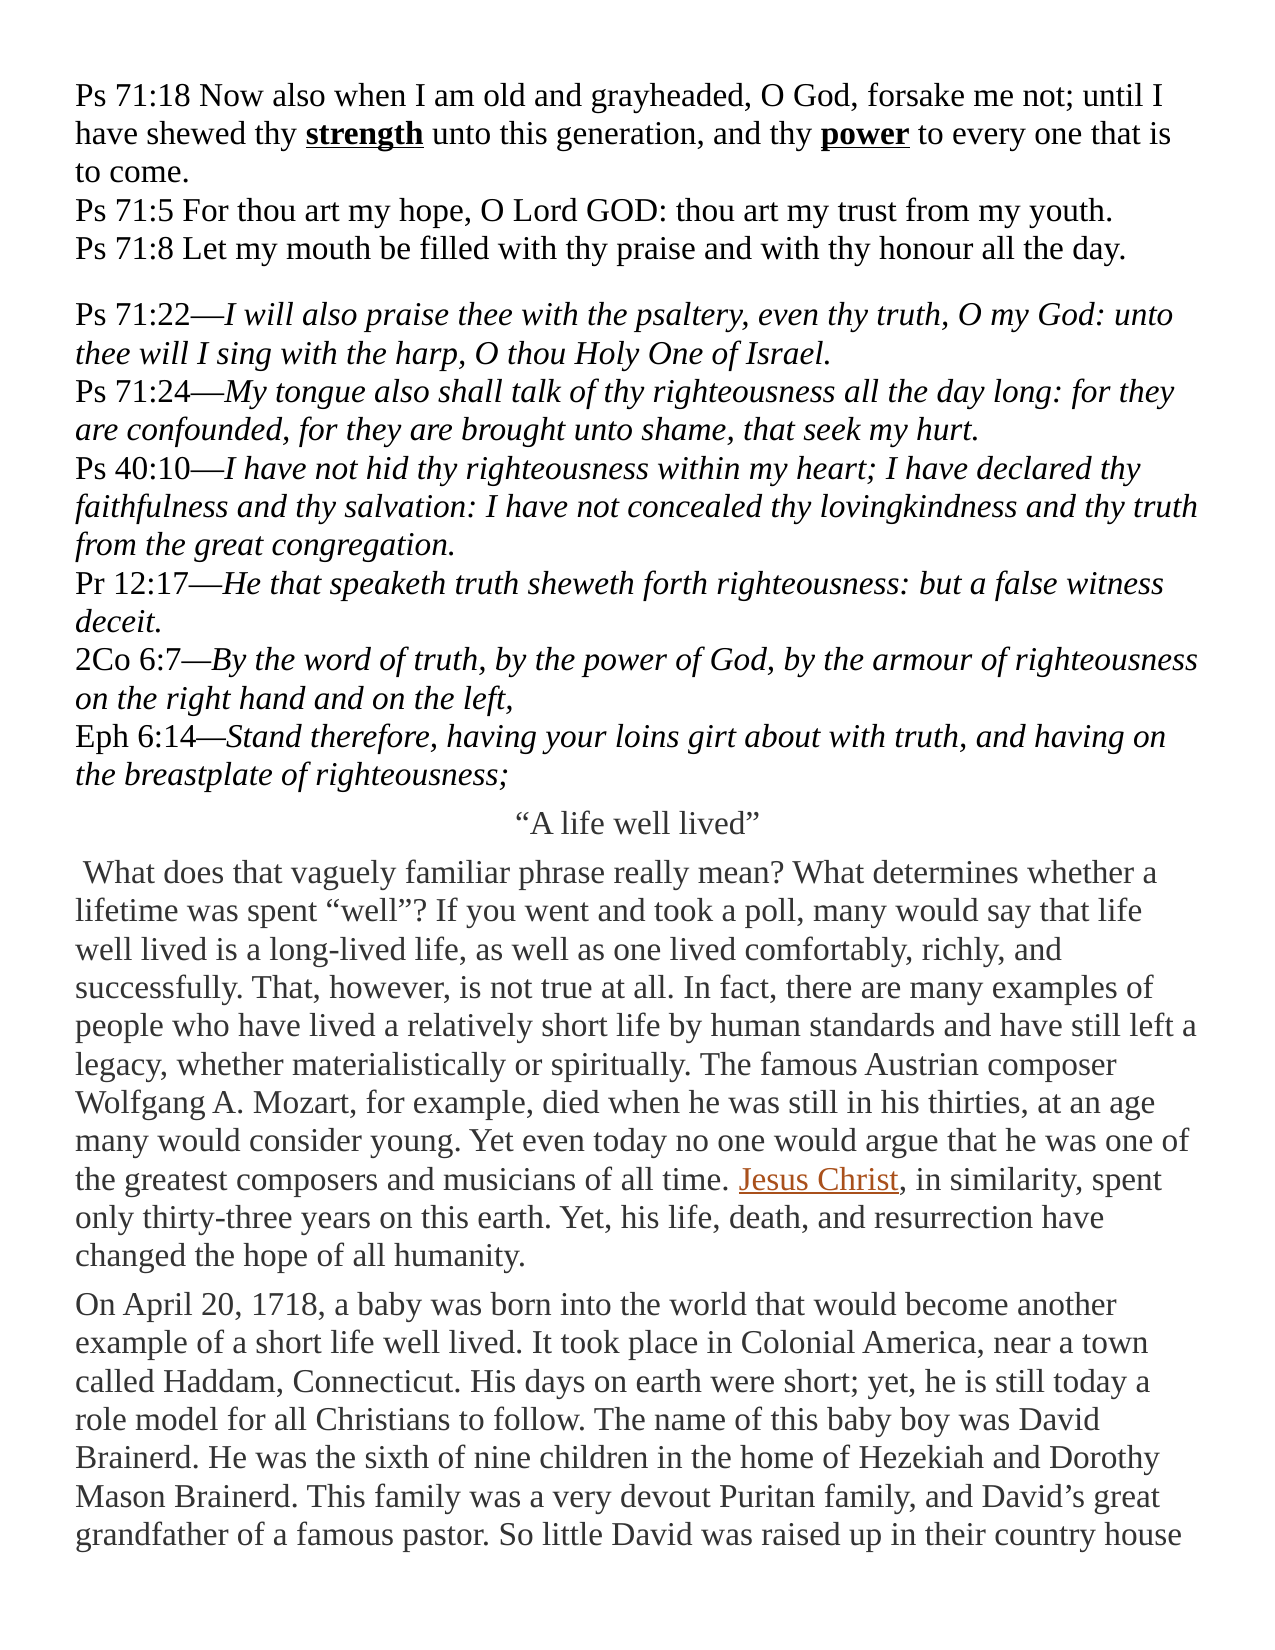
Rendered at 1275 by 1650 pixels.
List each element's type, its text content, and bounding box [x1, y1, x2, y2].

text 2Co 6:7—By the word of truth, by the power of God, by the armour of righteousness on the right hand and on the left, [75, 640, 1200, 716]
text Ps 71:22—I will also praise thee with the psaltery, even thy truth, O my God: unto thee will I sing with the harp, O thou Holy One of Israel. [75, 295, 1200, 371]
text Pr 12:17—He that speaketh truth sheweth forth righteousness: but a false witness deceit. [75, 563, 1200, 640]
text “A life well lived” [75, 803, 1200, 842]
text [75, 1284, 1200, 1553]
text Ps 71:24—My tongue also shall talk of thy righteousness all the day long: for they are confounded, for they are brought unto shame, that seek my hurt. [75, 371, 1200, 448]
text Ps 71:5 For thou art my hope, O Lord GOD: thou art my trust from my youth. [75, 190, 1200, 228]
text Eph 6:14—Stand therefore, having your loins girt about with truth, and having on the breastplate of righteousness; [75, 716, 1200, 793]
text Ps 71:8 Let my mouth be filled with thy praise and with thy honour all the day. [75, 228, 1200, 267]
text What does that vaguely familiar phrase really mean? What determines whether a lifetime was spent “well”? If you went and took a poll, many would say that life well lived is a long-lived life, as well as one lived comfortably, richly, and successfully. That, however, is not true at all. In fact, there are many examples of people who have lived a relatively short life by human standards and have still left a legacy, whether materialistically or spiritually. The famous Austrian composer Wolfgang A. Mozart, for example, died when he was still in his thirties, at an age many would consider young. Yet even today no one would argue that he was one of the greatest composers and musicians of all time. Jesus Christ, in similarity, spent only thirty-three years on this earth. Yet, his life, death, and resurrection have changed the hope of all humanity. [75, 852, 1200, 1274]
text Ps 40:10—I have not hid thy righteousness within my heart; I have declared thy faithfulness and thy salvation: I have not concealed thy lovingkindness and thy truth from the great congregation. [75, 448, 1200, 563]
text Ps 71:18 Now also when I am old and grayheaded, O God, forsake me not; until I have shewed thy strength unto this generation, and thy power to every one that is to come. [75, 75, 1200, 190]
